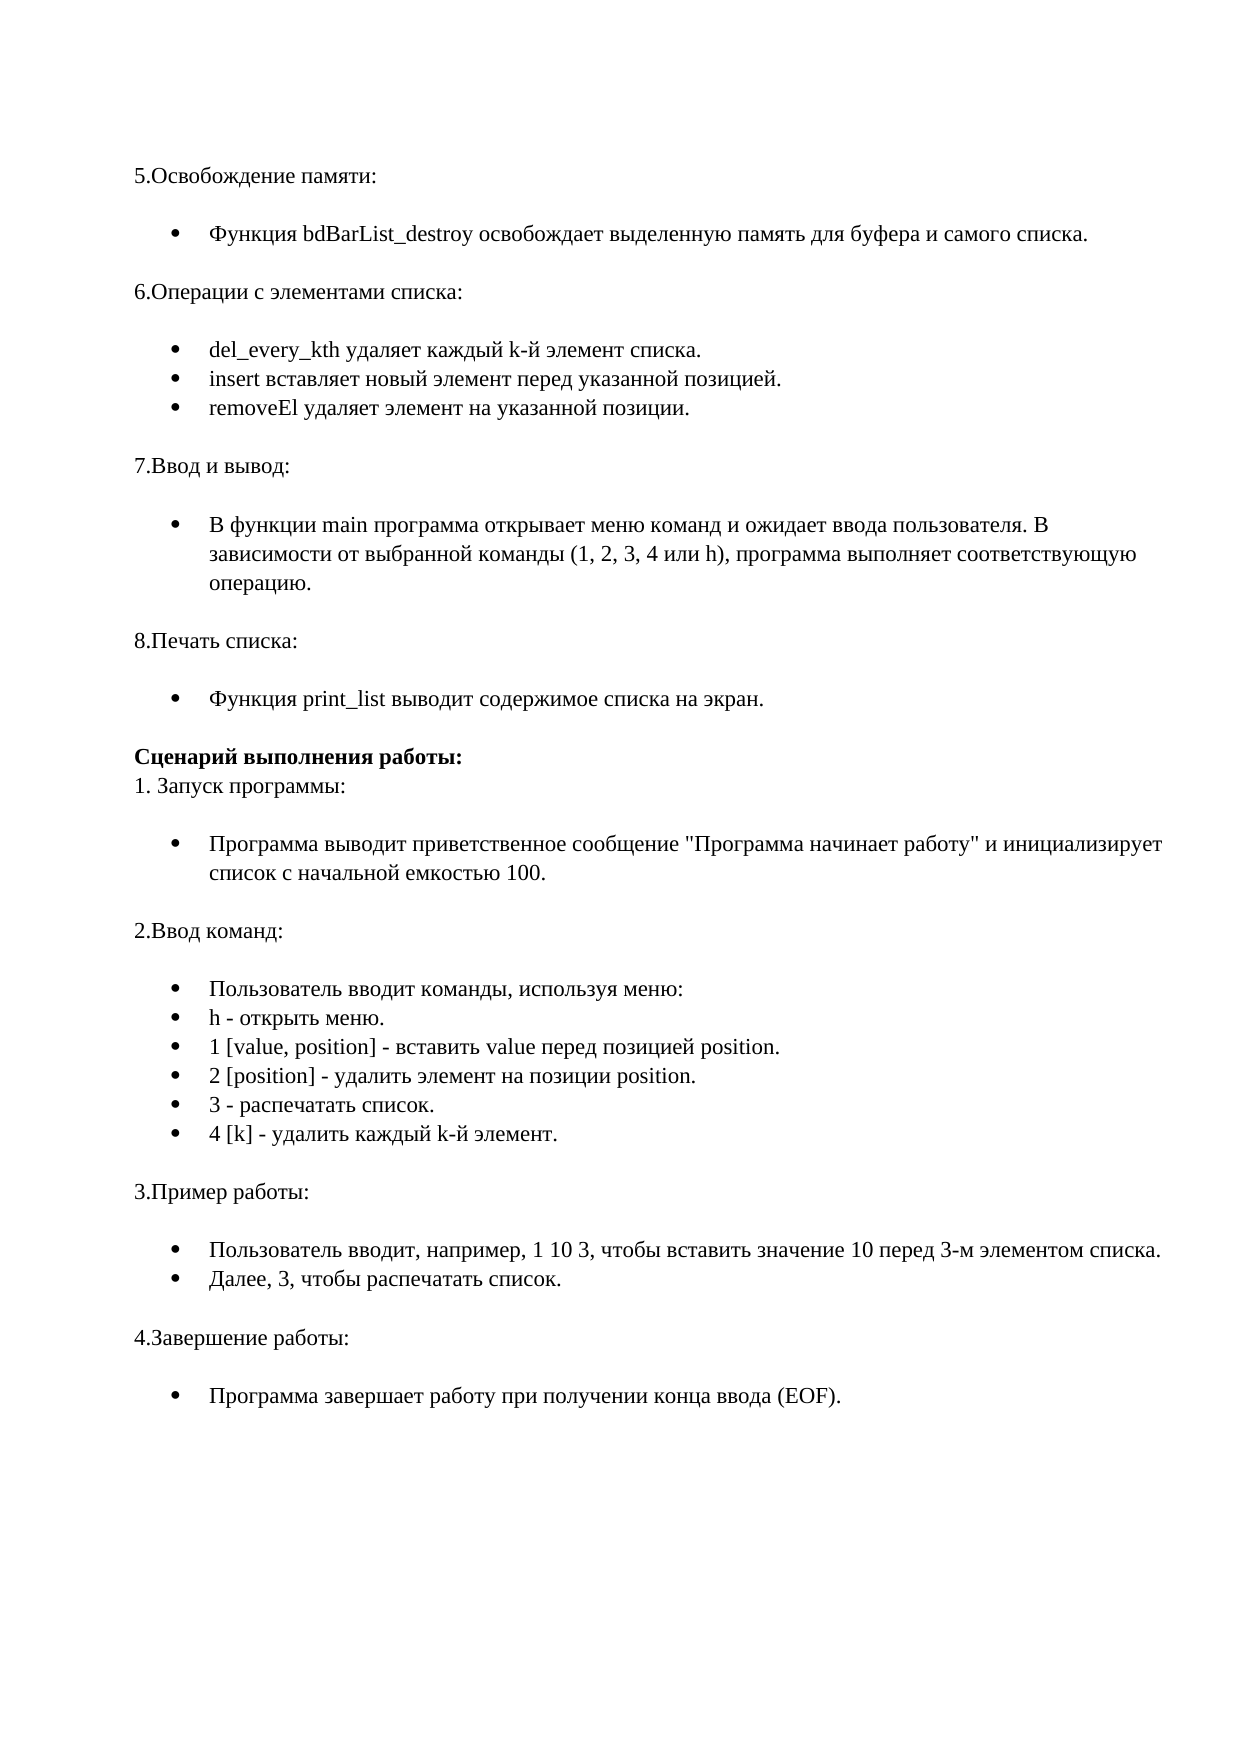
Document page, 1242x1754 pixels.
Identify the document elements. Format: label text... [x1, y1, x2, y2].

text 3.Пример работы: [134, 1178, 1164, 1205]
list 4 [k] - удалить каждый k-й элемент. [171, 1120, 1164, 1147]
list insert вставляет новый элемент перед указанной позицией. [171, 366, 1164, 392]
text 6.Операции с элементами списка: [134, 278, 1164, 305]
list 3 - распечатать список. [171, 1091, 1164, 1118]
text 1. Запуск программы: [134, 772, 1164, 798]
text 8.Печать списка: [134, 627, 1164, 653]
list del_every_kth удаляет каждый k-й элемент списка. [171, 337, 1164, 363]
text 7.Ввод и вывод: [134, 453, 1164, 479]
text Сценарий выполнения работы: [134, 743, 1164, 769]
list Далее, 3, чтобы распечатать список. [171, 1265, 1164, 1292]
list Программа завершает работу при получении конца ввода (EOF). [171, 1382, 1164, 1408]
list Программа выводит приветственное сообщение "Программа начинает работу" и инициализирует список с начальной емкостью 100. [171, 830, 1164, 886]
text 5.Освобождение памяти: [134, 162, 1164, 188]
list 1 [value, position] - вставить value перед позицией position. [171, 1033, 1164, 1060]
list 2 [position] - удалить элемент на позиции position. [171, 1062, 1164, 1089]
text 2.Ввод команд: [134, 917, 1164, 944]
list removeEl удаляет элемент на указанной позиции. [171, 394, 1164, 421]
list Функция print_list выводит содержимое списка на экран. [171, 685, 1164, 711]
text 4.Завершение работы: [134, 1323, 1164, 1350]
list h - открыть меню. [171, 1004, 1164, 1031]
list Функция bdBarList_destroy освобождает выделенную память для буфера и самого списка. [171, 220, 1164, 247]
list Пользователь вводит, например, 1 10 3, чтобы вставить значение 10 перед 3-м элементом списка. [171, 1236, 1164, 1263]
list Пользователь вводит команды, используя меню: [171, 975, 1164, 1002]
list В функции main программа открывает меню команд и ожидает ввода пользователя. В зависимости от выбранной команды (1, 2, 3, 4 или h), программа выполняет соответствующую операцию. [171, 511, 1164, 595]
